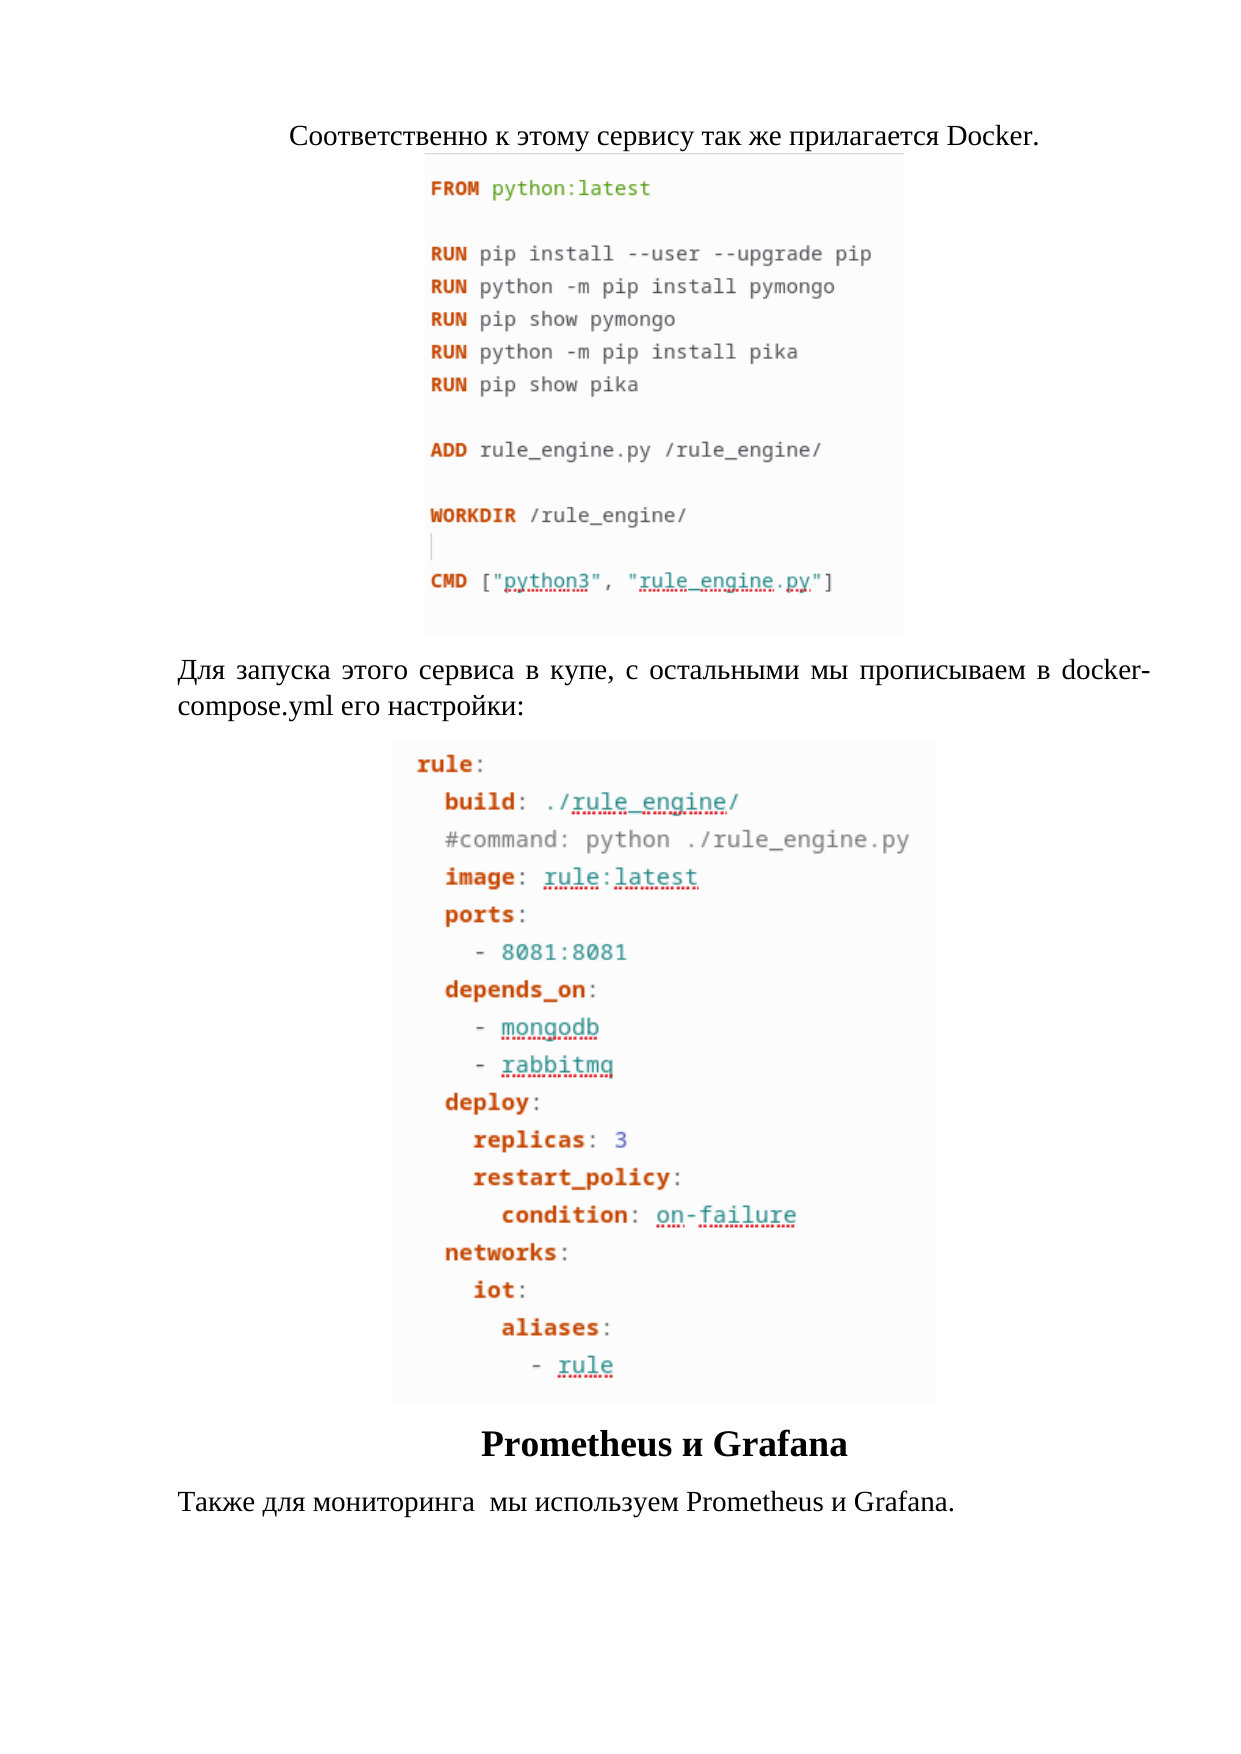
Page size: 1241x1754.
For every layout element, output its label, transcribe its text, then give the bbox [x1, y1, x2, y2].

picture [392, 741, 937, 1403]
text Prometheus и Grafana [177, 1421, 1152, 1464]
text Также для мониторинга мы используем Prometheus и Grafana. [177, 1484, 1152, 1518]
picture [424, 153, 905, 634]
text Для запуска этого сервиса в купе, с остальными мы прописываем в docker-compose.yml его настройки: [177, 652, 1152, 722]
